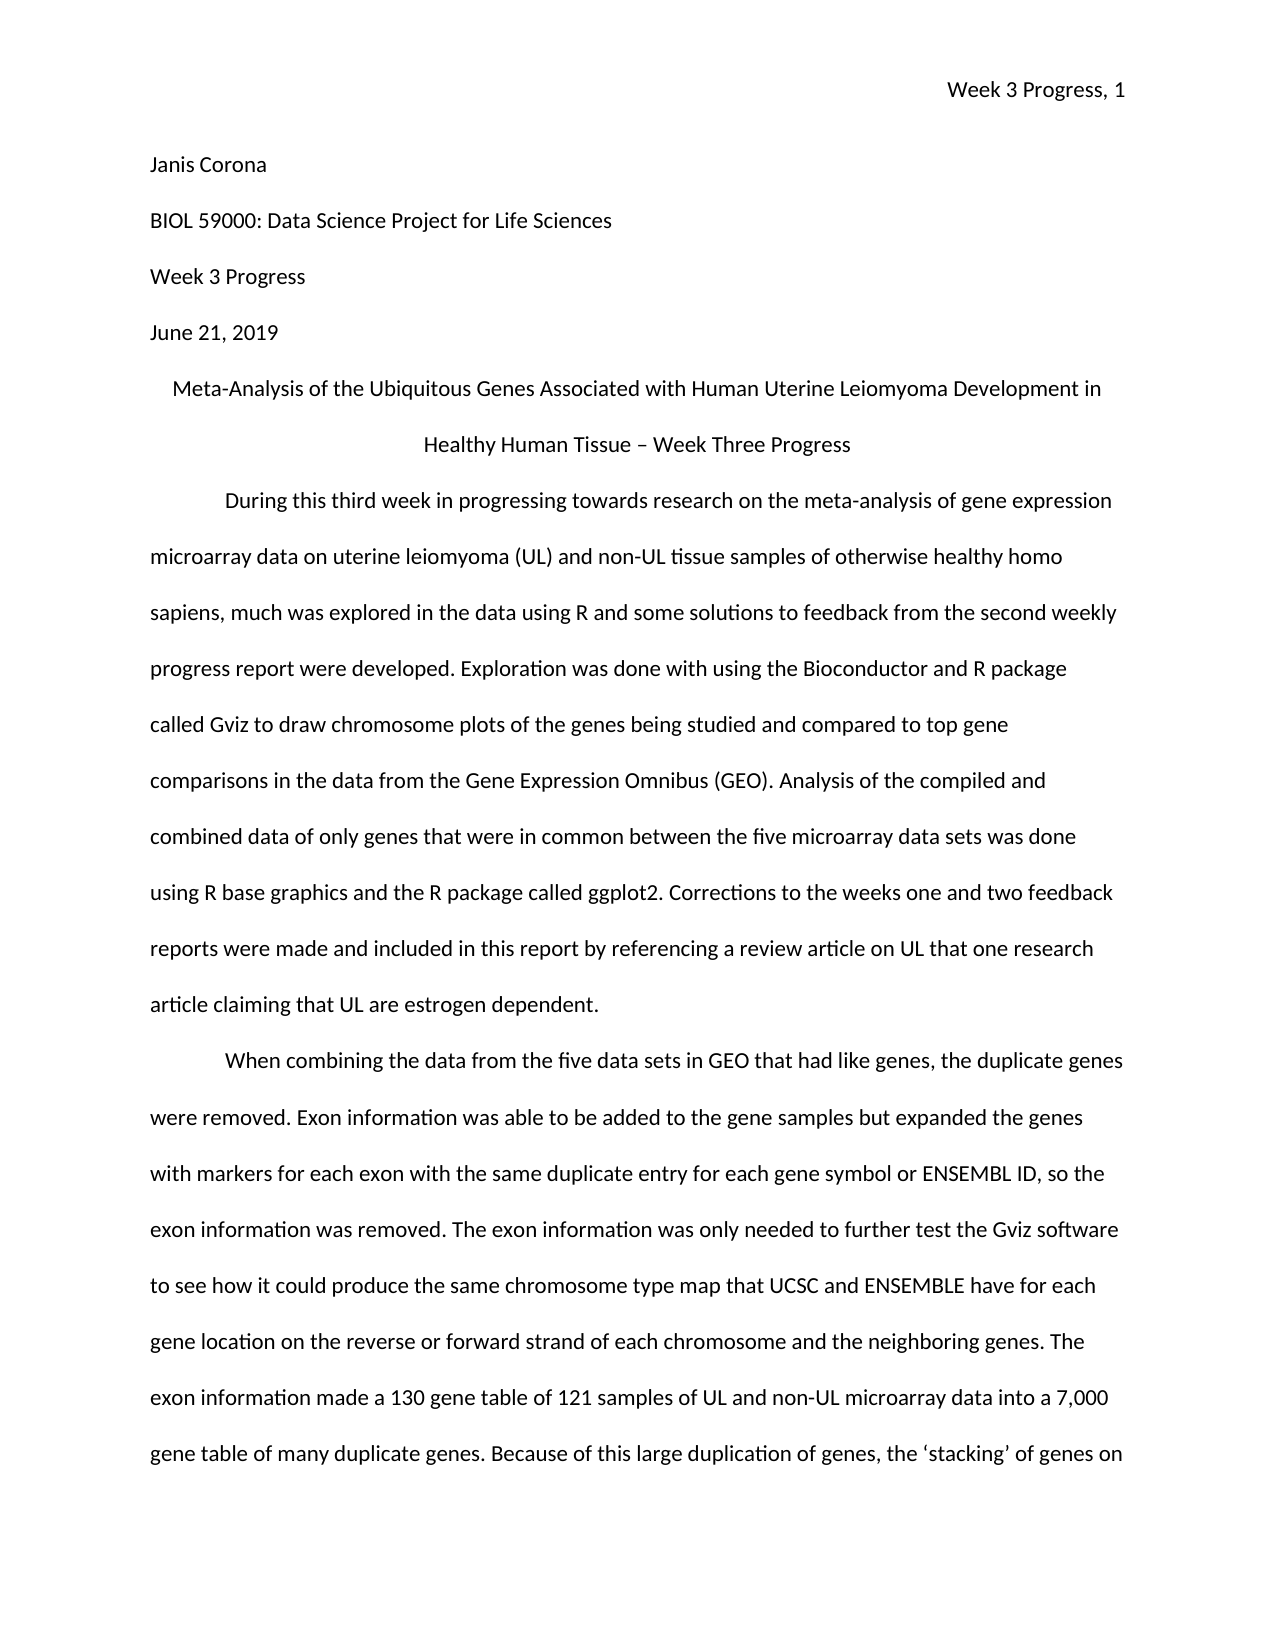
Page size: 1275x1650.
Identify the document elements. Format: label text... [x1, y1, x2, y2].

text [150, 1047, 1125, 1467]
text Meta-Analysis of the Ubiquitous Genes Associated with Human Uterine Leiomyoma Development in Healthy Human Tissue – Week Three Progress [150, 374, 1125, 458]
text During this third week in progressing towards research on the meta-analysis of gene expression microarray data on uterine leiomyoma (UL) and non-UL tissue samples of otherwise healthy homo sapiens, much was explored in the data using R and some solutions to feedback from the second weekly progress report were developed. Exploration was done with using the Bioconductor and R package called Gviz to draw chromosome plots of the genes being studied and compared to top gene comparisons in the data from the Gene Expression Omnibus (GEO). Analysis of the compiled and combined data of only genes that were in common between the five microarray data sets was done using R base graphics and the R package called ggplot2. Corrections to the weeks one and two feedback reports were made and included in this report by referencing a review article on UL that one research article claiming that UL are estrogen dependent. [150, 486, 1125, 1019]
text Week 3 Progress [150, 262, 1125, 290]
text BIOL 59000: Data Science Project for Life Sciences [150, 206, 1125, 234]
text June 21, 2019 [150, 318, 1125, 346]
text Janis Corona [150, 150, 1125, 178]
